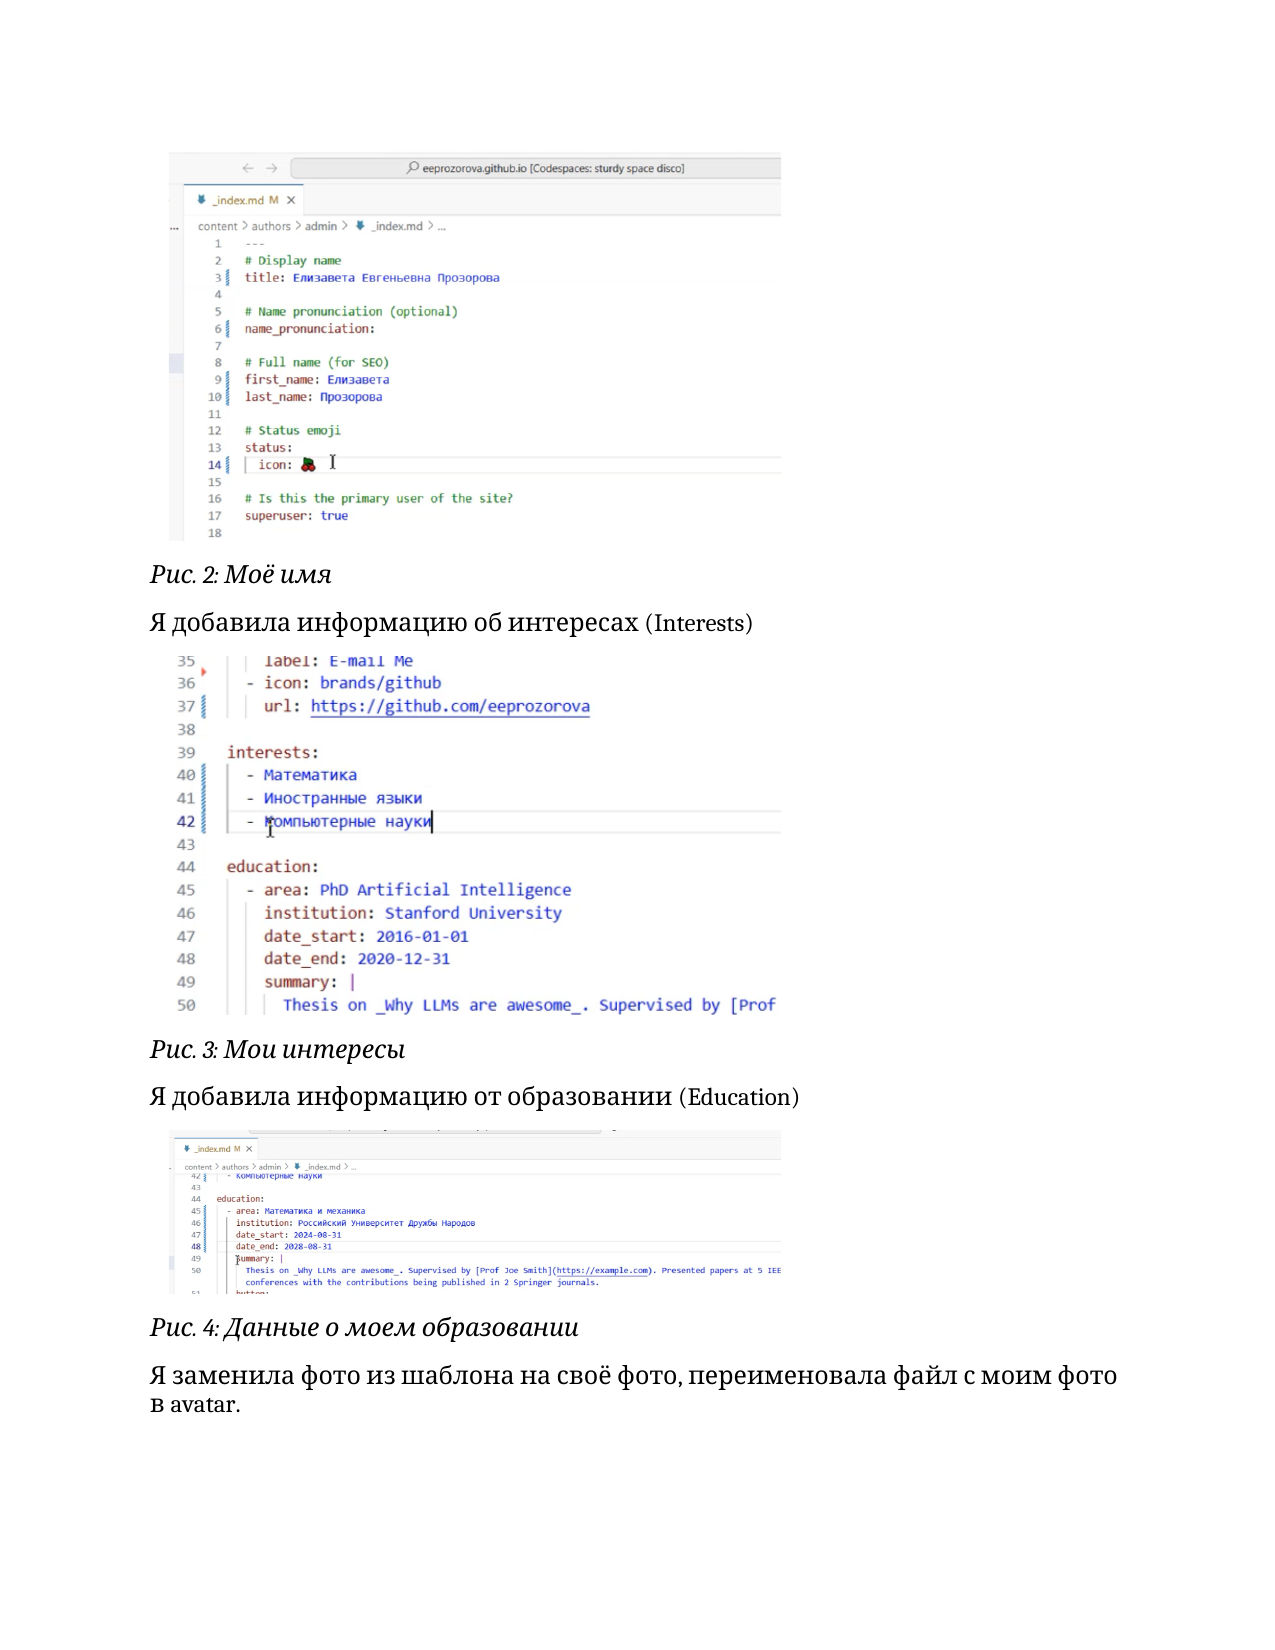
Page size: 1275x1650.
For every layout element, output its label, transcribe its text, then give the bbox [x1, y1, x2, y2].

text Рис. 3: Мои интересы [150, 1036, 1125, 1064]
text Рис. 4: Данные о моем образовании [150, 1314, 1125, 1343]
text Рис. 2: Моё имя [150, 561, 1125, 590]
picture [168, 1130, 782, 1294]
text Я добавила информацию об интересах (Interests) [150, 609, 1125, 638]
picture [168, 656, 782, 1015]
text Я добавила информацию от образовании (Education) [150, 1083, 1125, 1112]
picture [168, 150, 782, 541]
text Я заменила фото из шаблона на своё фото, переименовала файл с моим фото в avatar. [150, 1362, 1125, 1419]
